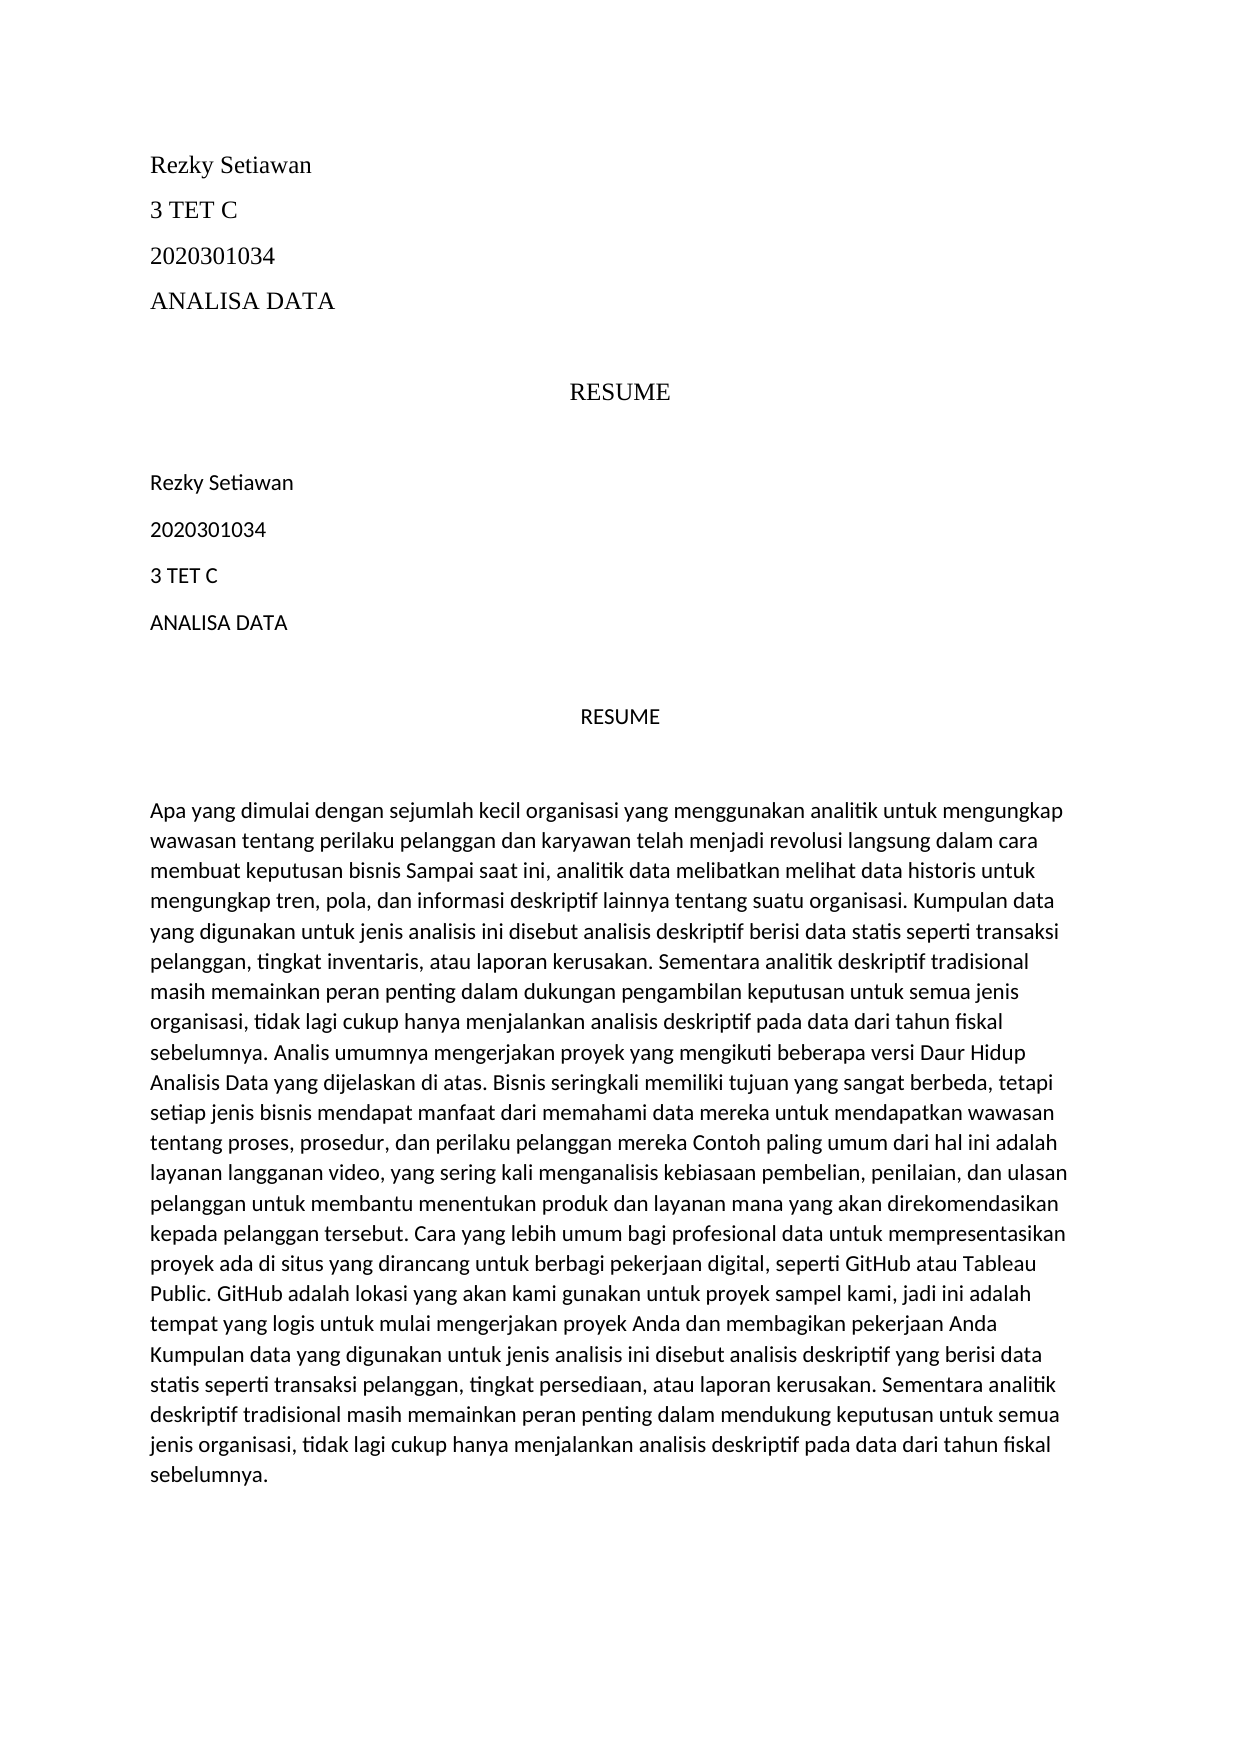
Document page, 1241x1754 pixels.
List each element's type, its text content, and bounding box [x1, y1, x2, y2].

text 3 TET C [150, 562, 1090, 590]
text Rezky Setiawan [150, 150, 1090, 179]
text Rezky Setiawan [150, 468, 1090, 496]
text Apa yang dimulai dengan sejumlah kecil organisasi yang menggunakan analitik untuk mengungkap wawasan tentang perilaku pelanggan dan karyawan telah menjadi revolusi langsung dalam cara membuat keputusan bisnis Sampai saat ini, analitik data melibatkan melihat data historis untuk mengungkap tren, pola, dan informasi deskriptif lainnya tentang suatu organisasi. Kumpulan data yang digunakan untuk jenis analisis ini disebut analisis deskriptif berisi data statis seperti transaksi pelanggan, tingkat inventaris, atau laporan kerusakan. Sementara analitik deskriptif tradisional masih memainkan peran penting dalam dukungan pengambilan keputusan untuk semua jenis organisasi, tidak lagi cukup hanya menjalankan analisis deskriptif pada data dari tahun fiskal sebelumnya. Analis umumnya mengerjakan proyek yang mengikuti beberapa versi Daur Hidup Analisis Data yang dijelaskan di atas. Bisnis seringkali memiliki tujuan yang sangat berbeda, tetapi setiap jenis bisnis mendapat manfaat dari memahami data mereka untuk mendapatkan wawasan tentang proses, prosedur, dan perilaku pelanggan mereka Contoh paling umum dari hal ini adalah layanan langganan video, yang sering kali menganalisis kebiasaan pembelian, penilaian, dan ulasan pelanggan untuk membantu menentukan produk dan layanan mana yang akan direkomendasikan kepada pelanggan tersebut. Cara yang lebih umum bagi profesional data untuk mempresentasikan proyek ada di situs yang dirancang untuk berbagi pekerjaan digital, seperti GitHub atau Tableau Public. GitHub adalah lokasi yang akan kami gunakan untuk proyek sampel kami, jadi ini adalah tempat yang logis untuk mulai mengerjakan proyek Anda dan membagikan pekerjaan Anda Kumpulan data yang digunakan untuk jenis analisis ini disebut analisis deskriptif yang berisi data statis seperti transaksi pelanggan, tingkat persediaan, atau laporan kerusakan. Sementara analitik deskriptif tradisional masih memainkan peran penting dalam mendukung keputusan untuk semua jenis organisasi, tidak lagi cukup hanya menjalankan analisis deskriptif pada data dari tahun fiskal sebelumnya. [150, 796, 1090, 1489]
text RESUME [150, 702, 1090, 730]
text ANALISA DATA [150, 286, 1090, 315]
text RESUME [150, 377, 1090, 406]
text 2020301034 [150, 515, 1090, 543]
text 3 TET C [150, 195, 1090, 224]
text 2020301034 [150, 241, 1090, 269]
text ANALISA DATA [150, 608, 1090, 637]
